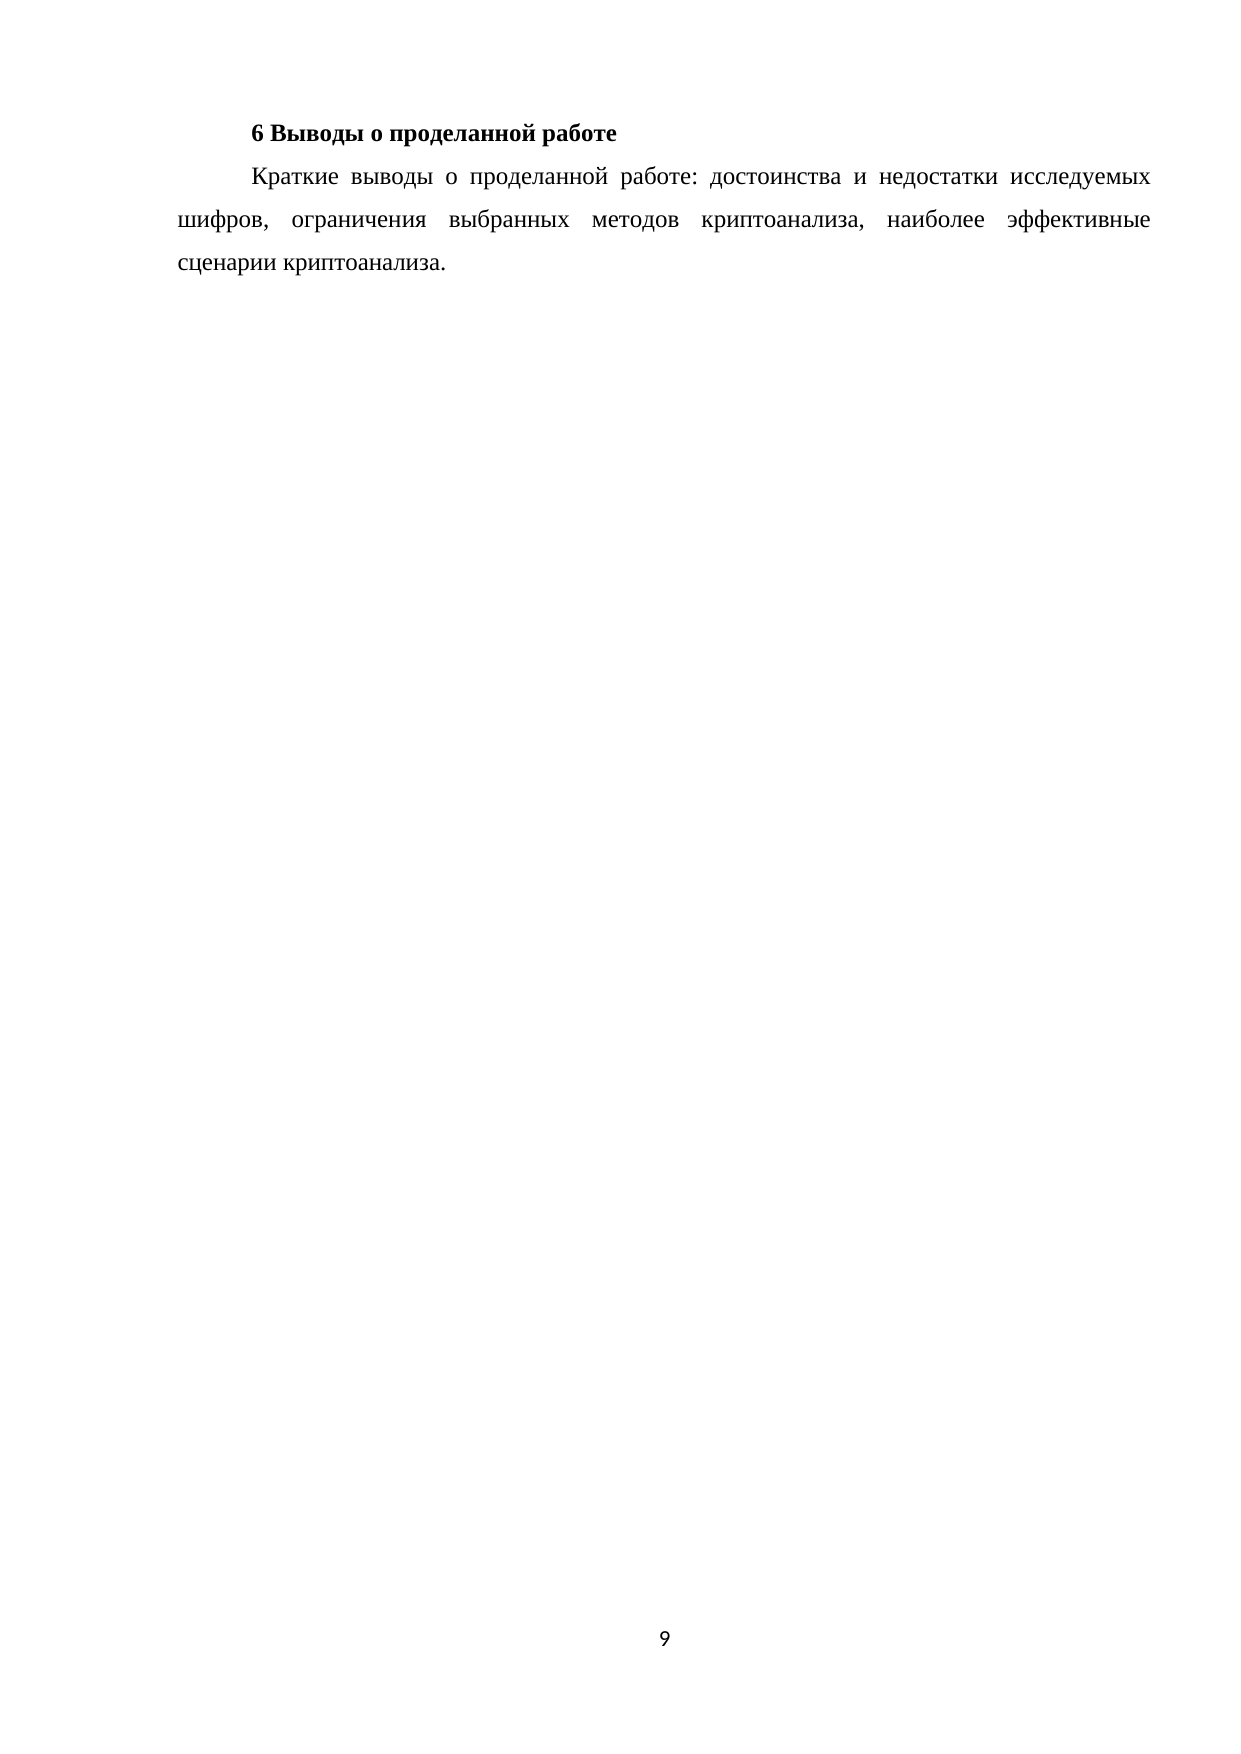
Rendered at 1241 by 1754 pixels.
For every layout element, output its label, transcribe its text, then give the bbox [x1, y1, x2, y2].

text 6 Выводы о проделанной работе [177, 118, 1152, 147]
text Краткие выводы о проделанной работе: достоинства и недостатки исследуемых шифров, ограничения выбранных методов криптоанализа, наиболее эффективные сценарии криптоанализа. [177, 161, 1152, 276]
